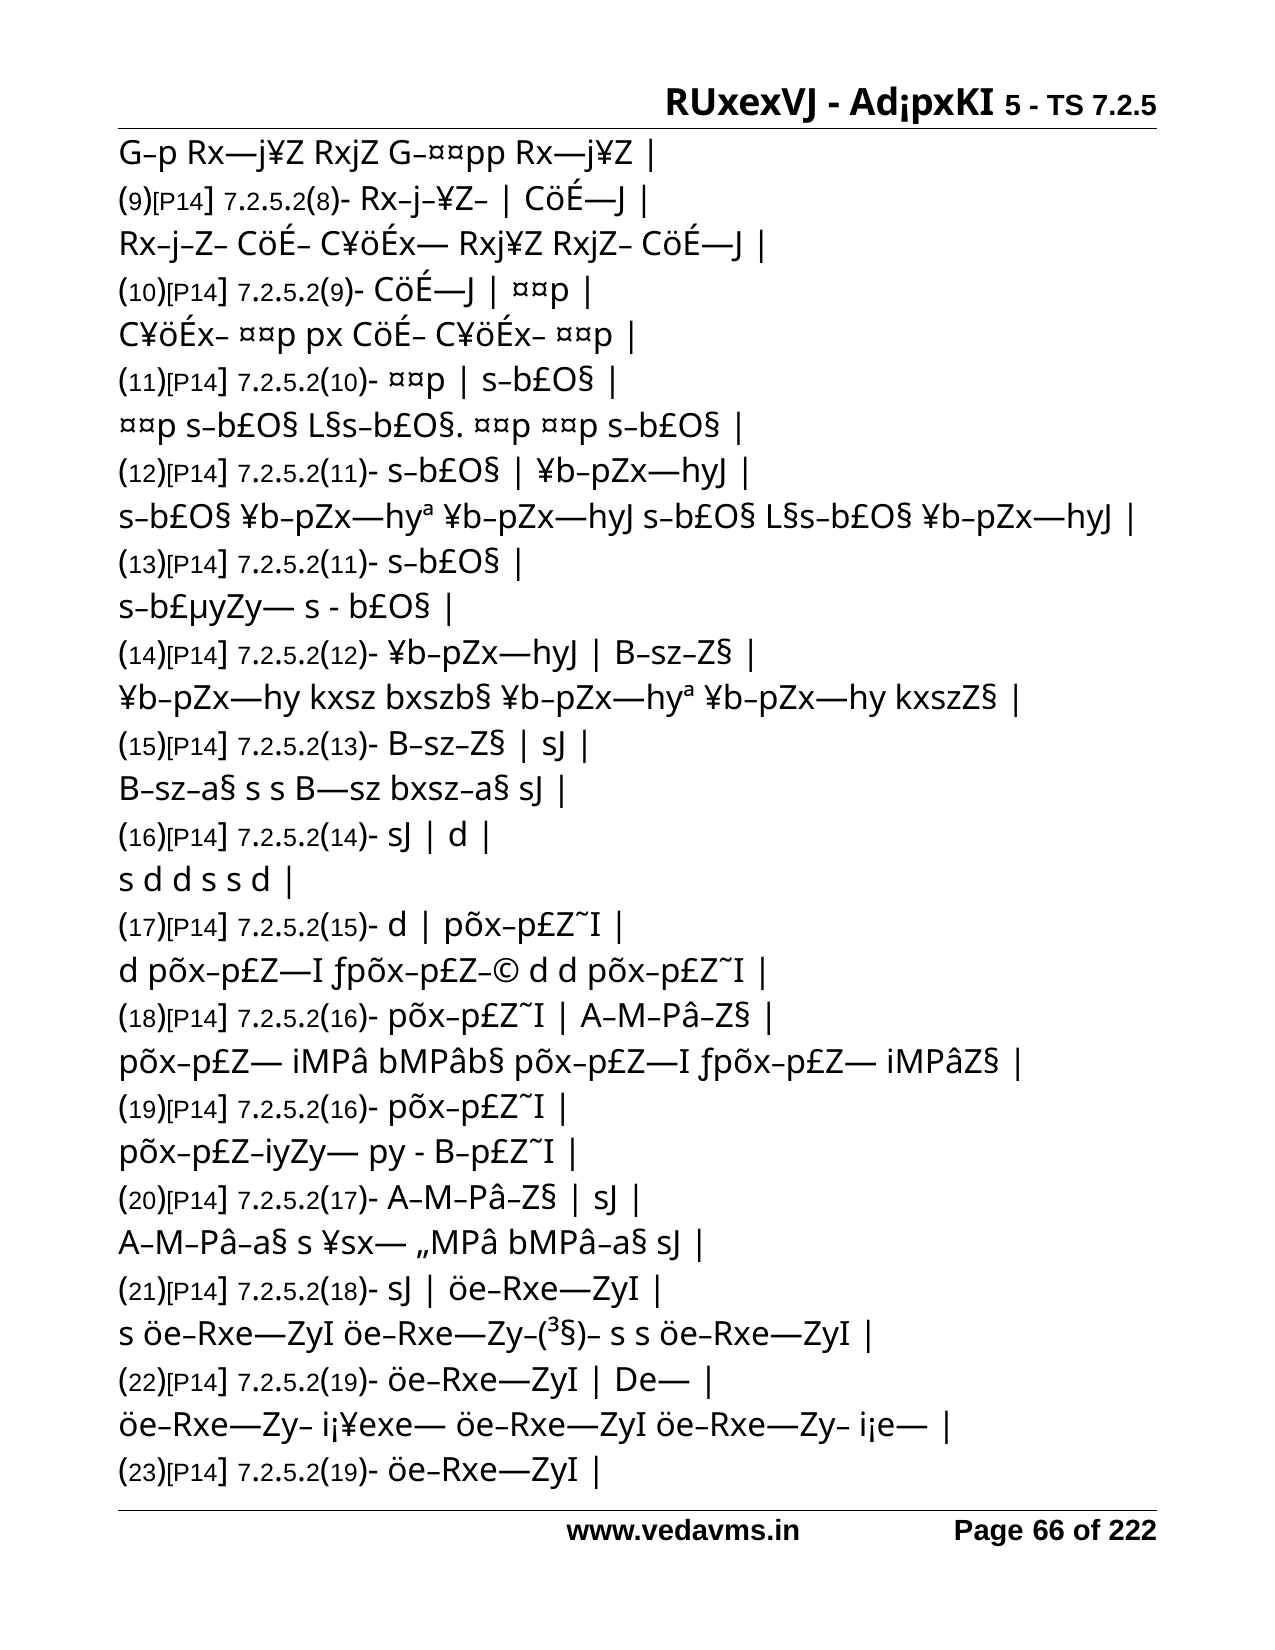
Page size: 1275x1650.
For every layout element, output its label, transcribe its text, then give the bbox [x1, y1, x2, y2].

text (21)[P14] 7.2.5.2(18)- sJ | öe–Rxe—ZyI | [118, 1264, 1157, 1310]
text (23)[P14] 7.2.5.2(19)- öe–Rxe—ZyI | [118, 1446, 1157, 1492]
text põx–p£Z— iMPâ bMPâb§ põx–p£Z—I ƒpõx–p£Z— iMPâZ§ | [118, 1037, 1157, 1083]
text (9)[P14] 7.2.5.2(8)- Rx–j–¥Z– | CöÉ—J | [118, 174, 1157, 220]
text ¤¤p s–b£O§ L§s–b£O§. ¤¤p ¤¤p s–b£O§ | [118, 402, 1157, 447]
text s–b£µyZy— s - b£O§ | [118, 583, 1157, 629]
text (10)[P14] 7.2.5.2(9)- CöÉ—J | ¤¤p | [118, 265, 1157, 311]
text G–p Rx—j¥Z RxjZ G–¤¤pp Rx—j¥Z | [118, 129, 1157, 174]
text (18)[P14] 7.2.5.2(16)- põx–p£Z˜I | A–M–Pâ–Z§ | [118, 992, 1157, 1037]
text (14)[P14] 7.2.5.2(12)- ¥b–pZx—hyJ | B–sz–Z§ | [118, 629, 1157, 674]
text (17)[P14] 7.2.5.2(15)- d | põx–p£Z˜I | [118, 901, 1157, 947]
text (11)[P14] 7.2.5.2(10)- ¤¤p | s–b£O§ | [118, 356, 1157, 402]
text öe–Rxe—Zy– i¡¥exe— öe–Rxe—ZyI öe–Rxe—Zy– i¡e— | [118, 1401, 1157, 1446]
text (15)[P14] 7.2.5.2(13)- B–sz–Z§ | sJ | [118, 719, 1157, 765]
text (20)[P14] 7.2.5.2(17)- A–M–Pâ–Z§ | sJ | [118, 1174, 1157, 1219]
text (16)[P14] 7.2.5.2(14)- sJ | d | [118, 810, 1157, 856]
text (12)[P14] 7.2.5.2(11)- s–b£O§ | ¥b–pZx—hyJ | [118, 447, 1157, 492]
text C¥öÉx– ¤¤p px CöÉ– C¥öÉx– ¤¤p | [118, 311, 1157, 356]
text d põx–p£Z—I ƒpõx–p£Z–© d d põx–p£Z˜I | [118, 947, 1157, 992]
text Rx–j–Z– CöÉ– C¥öÉx— Rxj¥Z RxjZ– CöÉ—J | [118, 220, 1157, 265]
text s d d s s d | [118, 856, 1157, 901]
text B–sz–a§ s s B—sz bxsz–a§ sJ | [118, 765, 1157, 810]
text ¥b–pZx—hy kxsz bxszb§ ¥b–pZx—hyª ¥b–pZx—hy kxszZ§ | [118, 674, 1157, 719]
text (22)[P14] 7.2.5.2(19)- öe–Rxe—ZyI | De— | [118, 1355, 1157, 1401]
text (19)[P14] 7.2.5.2(16)- põx–p£Z˜I | [118, 1083, 1157, 1128]
text põx–p£Z–iyZy— py - B–p£Z˜I | [118, 1128, 1157, 1174]
text s–b£O§ ¥b–pZx—hyª ¥b–pZx—hyJ s–b£O§ L§s–b£O§ ¥b–pZx—hyJ | [118, 492, 1157, 538]
text s öe–Rxe—ZyI öe–Rxe—Zy–(³§)– s s öe–Rxe—ZyI | [118, 1310, 1157, 1355]
text (13)[P14] 7.2.5.2(11)- s–b£O§ | [118, 538, 1157, 583]
text A–M–Pâ–a§ s ¥sx— „MPâ bMPâ–a§ sJ | [118, 1219, 1157, 1264]
